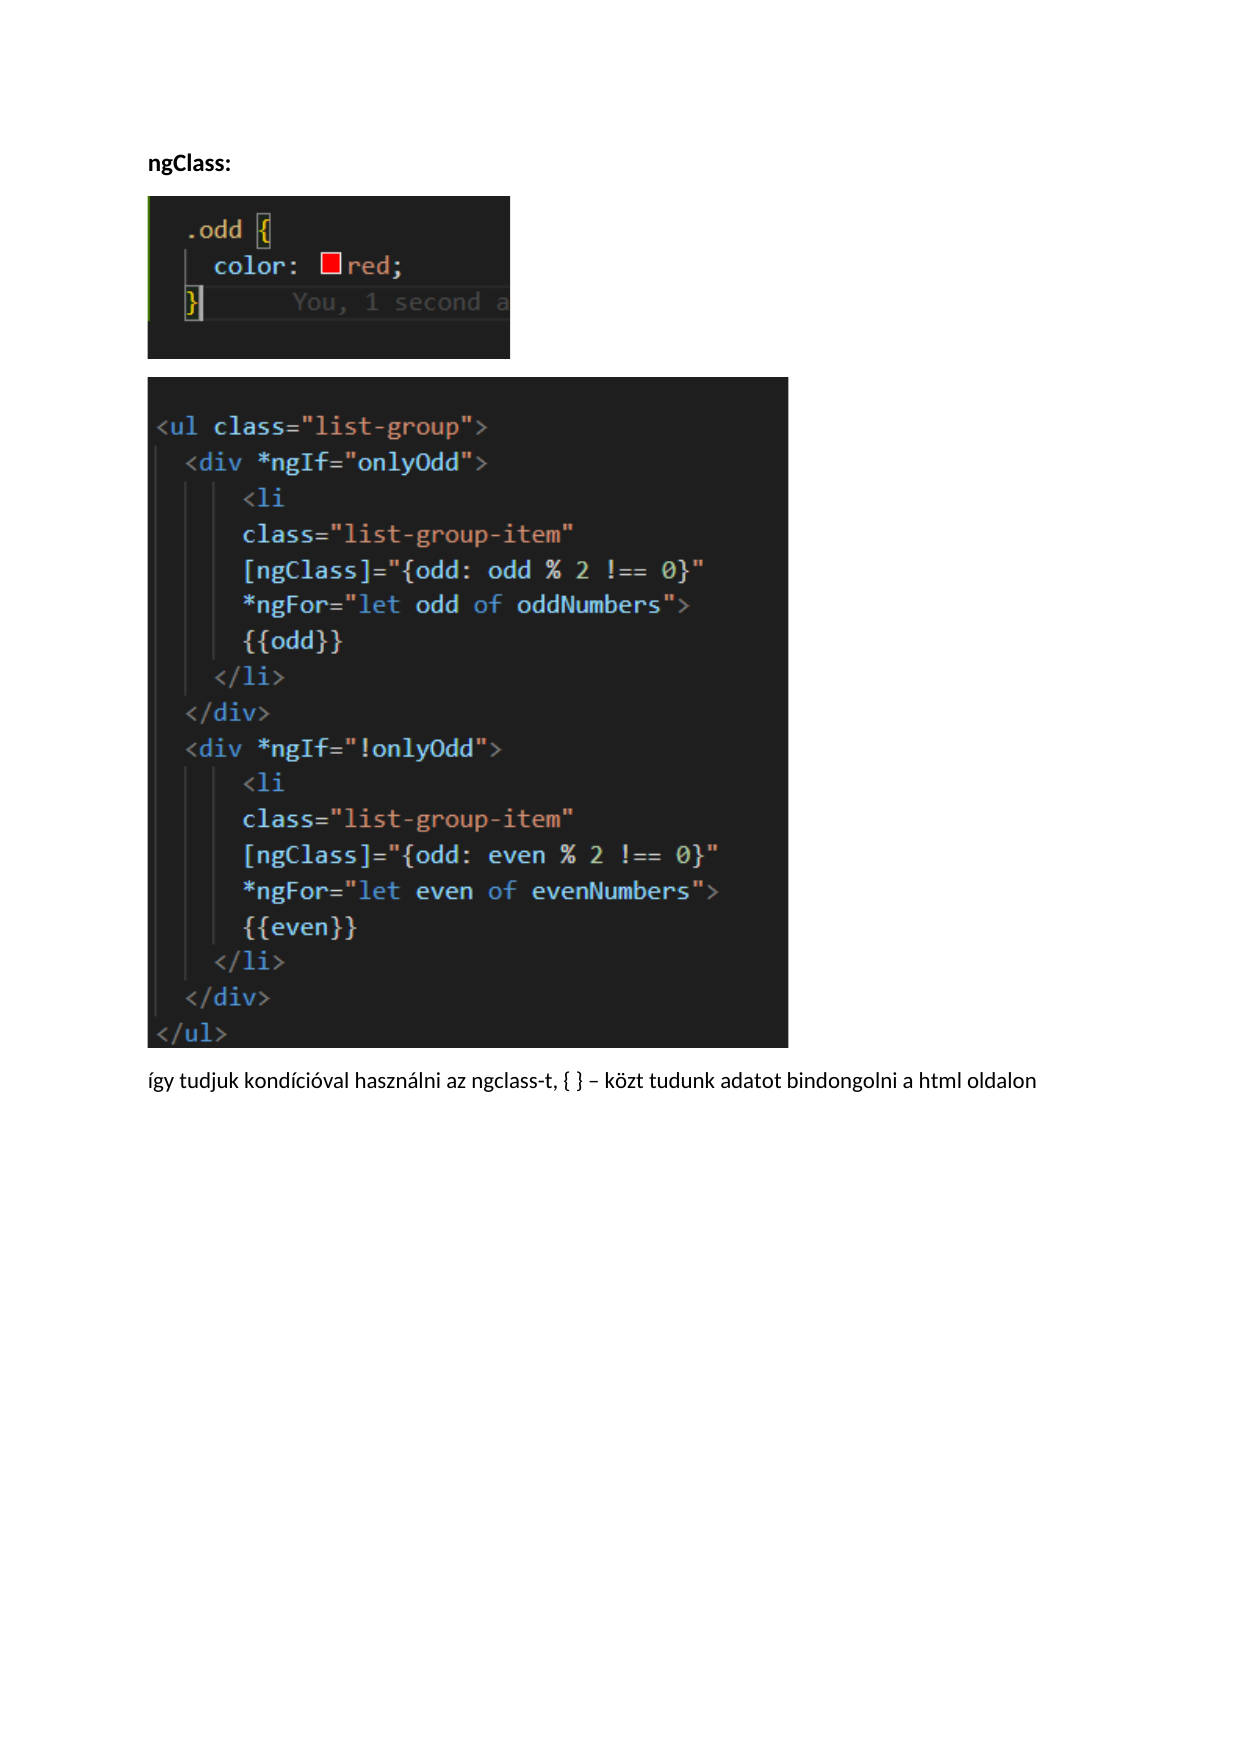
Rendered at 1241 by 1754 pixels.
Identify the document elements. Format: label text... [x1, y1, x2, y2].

text így tudjuk kondícióval használni az ngclass-t, { } – közt tudunk adatot bindongolni a html oldalon [148, 1066, 1093, 1094]
picture [147, 196, 511, 359]
text ngClass: [148, 148, 1093, 178]
picture [147, 377, 789, 1048]
